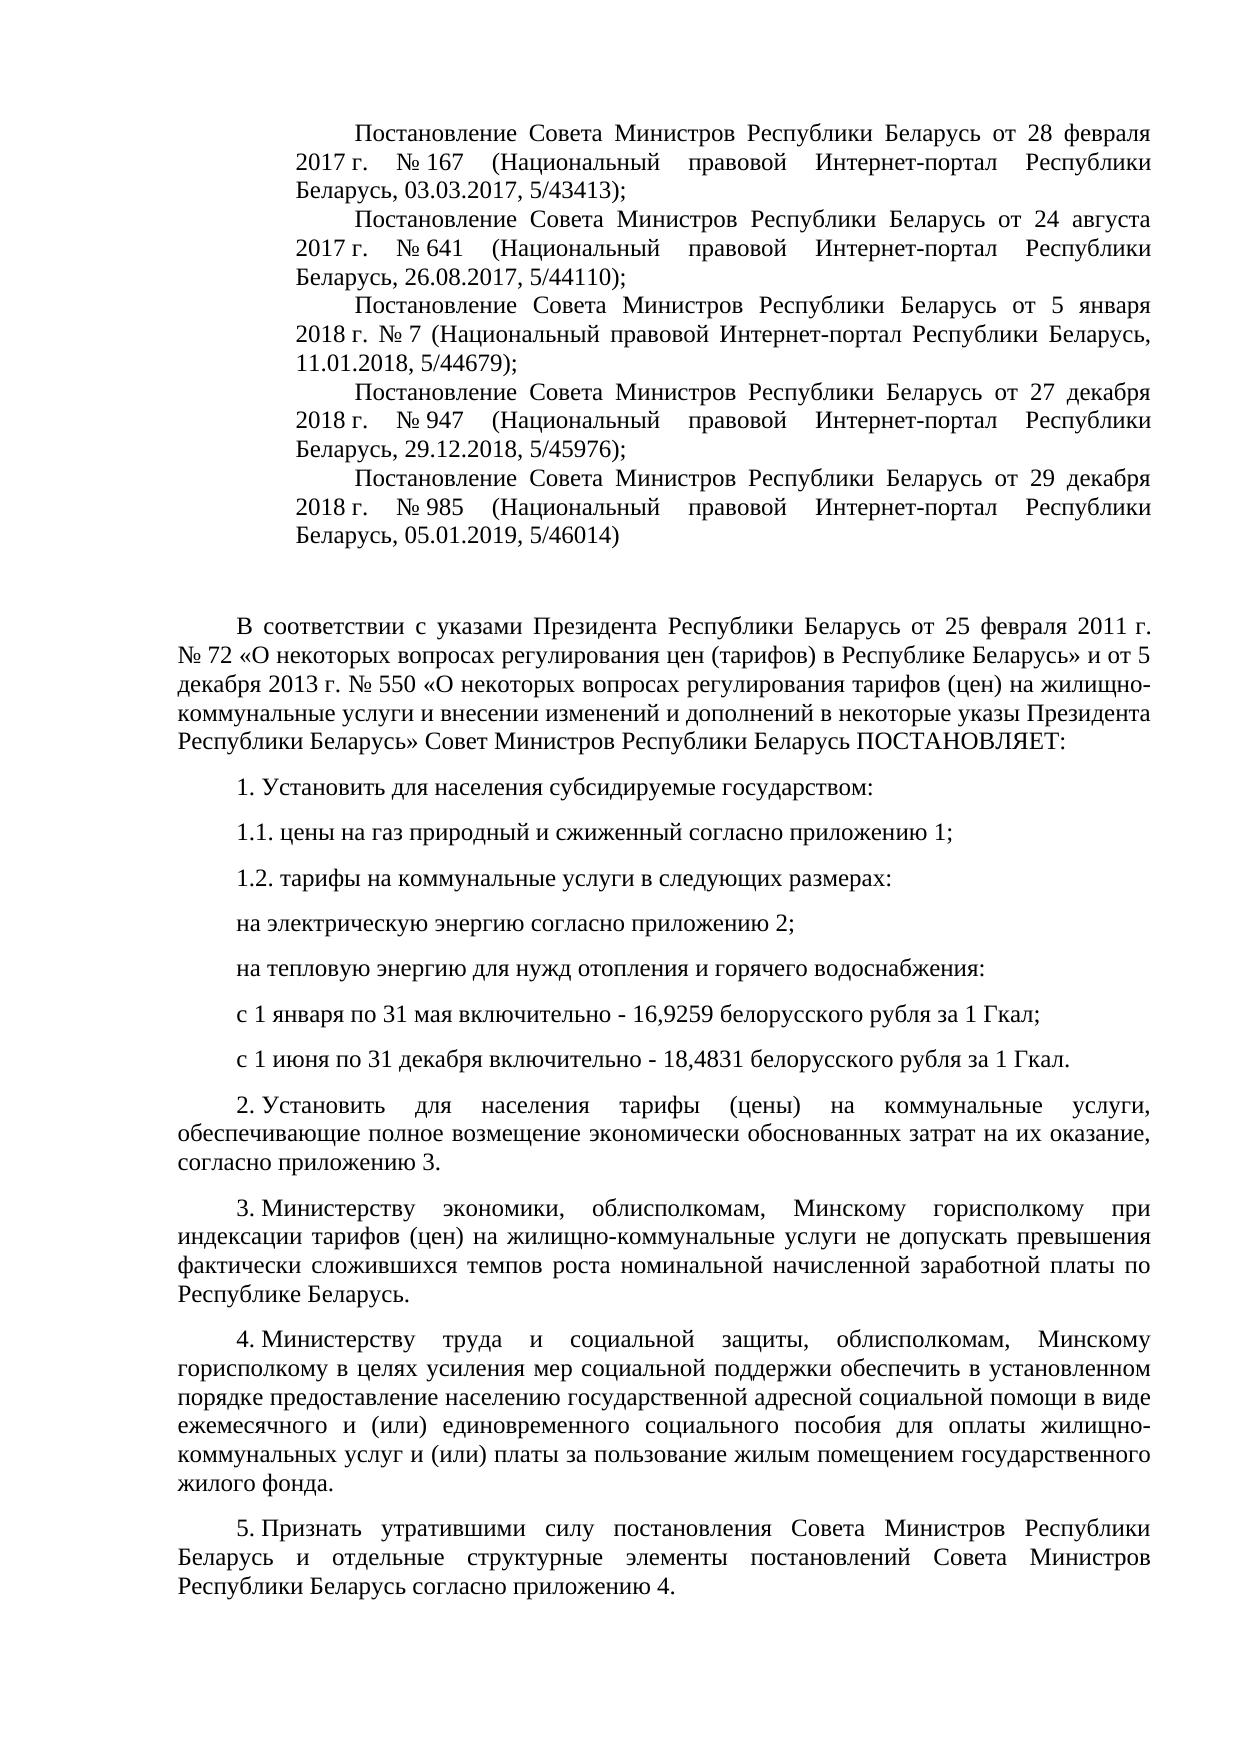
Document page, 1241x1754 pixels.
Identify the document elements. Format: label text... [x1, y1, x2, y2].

text на тепловую энергию для нужд отопления и горячего водоснабжения: [177, 953, 1152, 982]
text с 1 июня по 31 декабря включительно - 18,4831 белорусского рубля за 1 Гкал. [177, 1044, 1152, 1073]
text 4. Министерству труда и социальной защиты, облисполкомам, Минскому горисполкому в целях усиления мер социальной поддержки обеспечить в установленном порядке предоставление населению государственной адресной социальной помощи в виде ежемесячного и (или) единовременного социального пособия для оплаты жилищно-коммунальных услуг и (или) платы за пользование жилым помещением государственного жилого фонда. [177, 1324, 1152, 1497]
text с 1 января по 31 мая включительно - 16,9259 белорусского рубля за 1 Гкал; [177, 999, 1152, 1028]
text 1. Установить для населения субсидируемые государством: [177, 772, 1152, 801]
text Постановление Совета Министров Республики Беларусь от 24 августа 2017 г. № 641 (Национальный правовой Интернет-портал Республики Беларусь, 26.08.2017, 5/44110); [295, 204, 1152, 291]
text 2. Установить для населения тарифы (цены) на коммунальные услуги, обеспечивающие полное возмещение экономически обоснованных затрат на их оказание, согласно приложению 3. [177, 1090, 1152, 1176]
text Постановление Совета Министров Республики Беларусь от 28 февраля 2017 г. № 167 (Национальный правовой Интернет-портал Республики Беларусь, 03.03.2017, 5/43413); [295, 118, 1152, 204]
text 1.2. тарифы на коммунальные услуги в следующих размерах: [177, 863, 1152, 891]
text на электрическую энергию согласно приложению 2; [177, 908, 1152, 937]
text Постановление Совета Министров Республики Беларусь от 29 декабря 2018 г. № 985 (Национальный правовой Интернет-портал Республики Беларусь, 05.01.2019, 5/46014) [295, 463, 1152, 549]
text В соответствии с указами Президента Республики Беларусь от 25 февраля 2011 г. № 72 «О некоторых вопросах регулирования цен (тарифов) в Республике Беларусь» и от 5 декабря 2013 г. № 550 «О некоторых вопросах регулирования тарифов (цен) на жилищно-коммунальные услуги и внесении изменений и дополнений в некоторые указы Президента Республики Беларусь» Совет Министров Республики Беларусь ПОСТАНОВЛЯЕТ: [177, 611, 1152, 755]
text Постановление Совета Министров Республики Беларусь от 27 декабря 2018 г. № 947 (Национальный правовой Интернет-портал Республики Беларусь, 29.12.2018, 5/45976); [295, 377, 1152, 463]
text 1.1. цены на газ природный и сжиженный согласно приложению 1; [177, 817, 1152, 846]
text Постановление Совета Министров Республики Беларусь от 5 января 2018 г. № 7 (Национальный правовой Интернет-портал Республики Беларусь, 11.01.2018, 5/44679); [295, 291, 1152, 377]
text 5. Признать утратившими силу постановления Совета Министров Республики Беларусь и отдельные структурные элементы постановлений Совета Министров Республики Беларусь согласно приложению 4. [177, 1513, 1152, 1600]
text 3. Министерству экономики, облисполкомам, Минскому горисполкому при индексации тарифов (цен) на жилищно-коммунальные услуги не допускать превышения фактически сложившихся темпов роста номинальной начисленной заработной платы по Республике Беларусь. [177, 1193, 1152, 1308]
